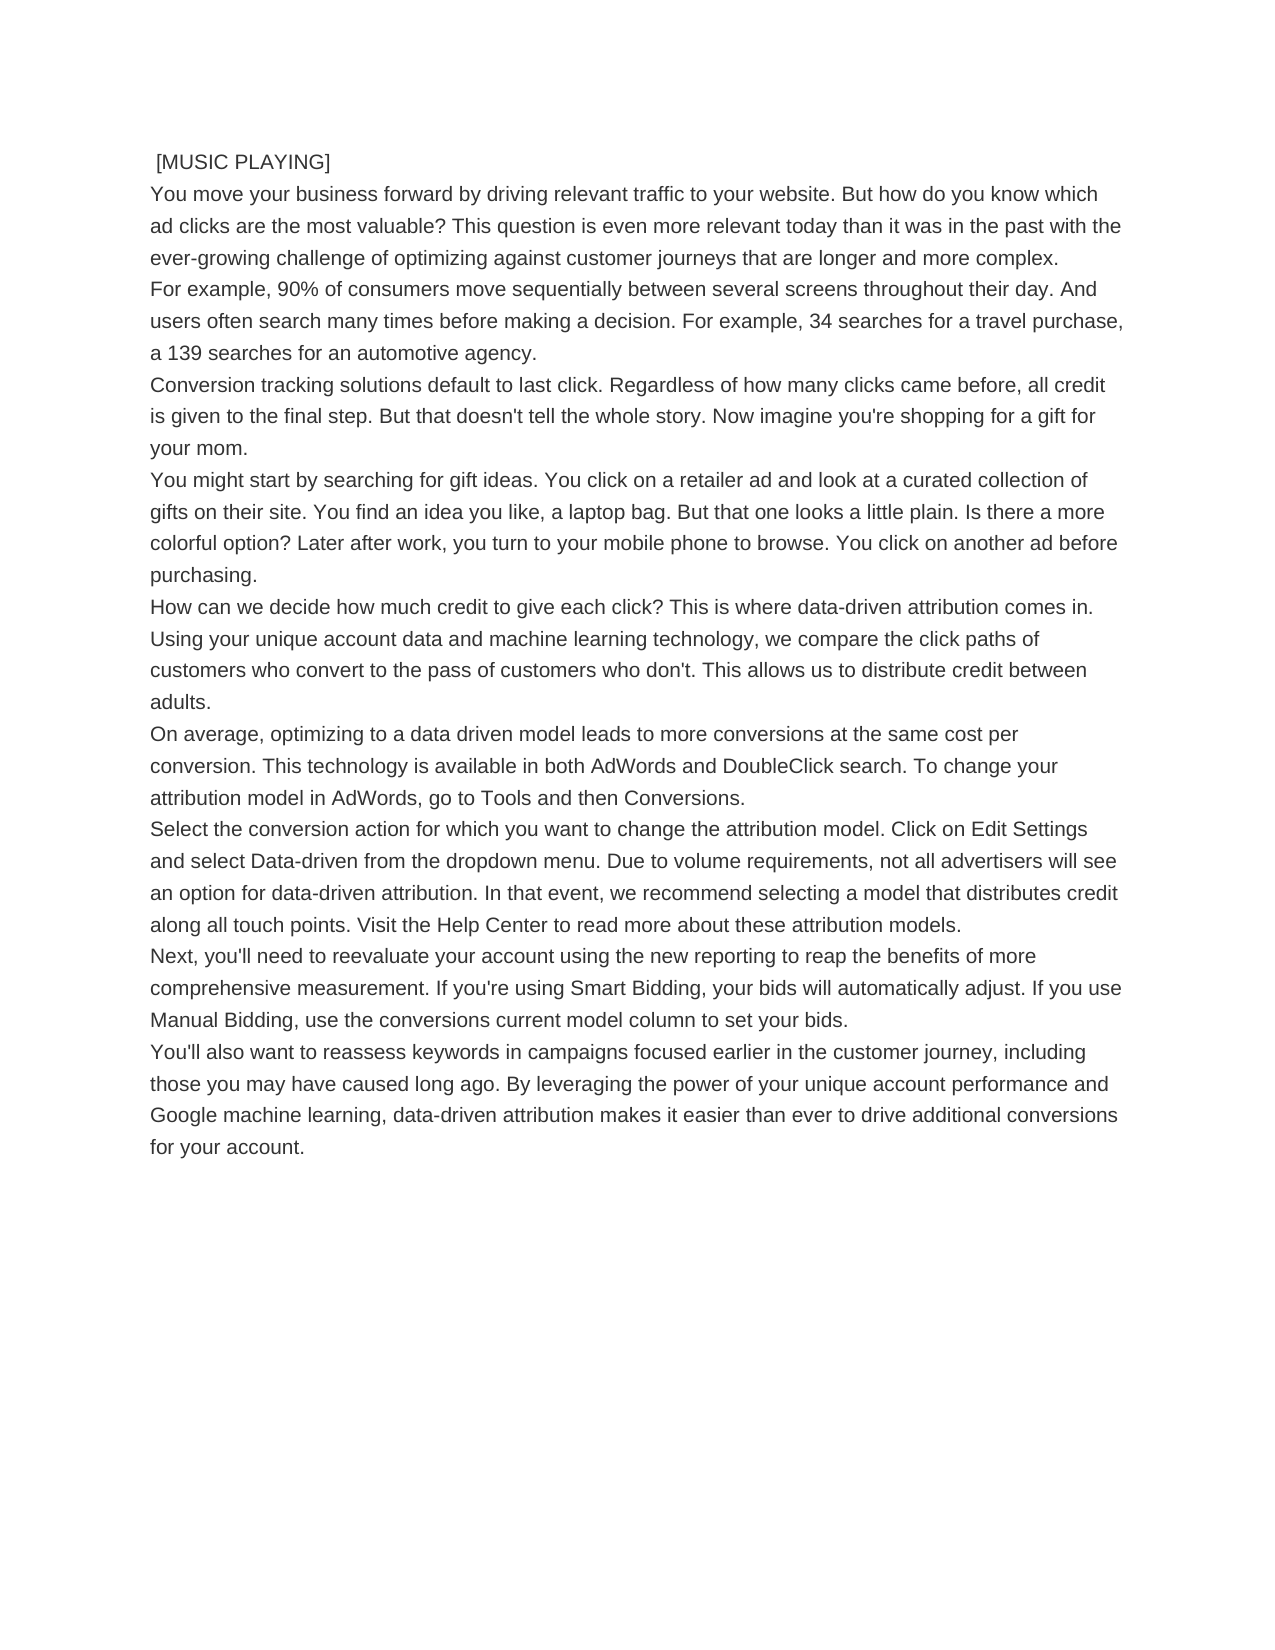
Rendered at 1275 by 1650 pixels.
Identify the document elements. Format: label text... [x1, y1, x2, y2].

text Conversion tracking solutions default to last click. Regardless of how many clicks came before, all credit is given to the final step. But that doesn't tell the whole story. Now imagine you're shopping for a gift for your mom. [150, 372, 1125, 460]
text You'll also want to reassess keywords in campaigns focused earlier in the customer journey, including those you may have caused long ago. By leveraging the power of your unique account performance and Google machine learning, data-driven attribution makes it easier than ever to drive additional conversions for your account. [150, 1039, 1125, 1159]
text Select the conversion action for which you want to change the attribution model. Click on Edit Settings and select Data-driven from the dropdown menu. Due to volume requirements, not all advertisers will see an option for data-driven attribution. In that event, we recommend selecting a model that distributes credit along all touch points. Visit the Help Center to read more about these attribution models. [150, 817, 1125, 936]
text For example, 90% of consumers move sequentially between several screens throughout their day. And users often search many times before making a decision. For example, 34 searches for a travel purchase, a 139 searches for an automotive agency. [150, 277, 1125, 364]
text Next, you'll need to reevaluate your account using the new reporting to reap the benefits of more comprehensive measurement. If you're using Smart Bidding, your bids will automatically adjust. If you use Manual Bidding, use the conversions current model column to set your bids. [150, 944, 1125, 1032]
text On average, optimizing to a data driven model leads to more conversions at the same cost per conversion. This technology is available in both AdWords and DoubleClick search. To change your attribution model in AdWords, go to Tools and then Conversions. [150, 722, 1125, 809]
text You move your business forward by driving relevant traffic to your website. But how do you know which ad clicks are the most valuable? This question is even more relevant today than it was in the past with the ever-growing challenge of optimizing against customer journeys that are longer and more complex. [150, 182, 1125, 269]
text [MUSIC PLAYING] [150, 150, 1125, 174]
text You might start by searching for gift ideas. You click on a retailer ad and look at a curated collection of gifts on their site. You find an idea you like, a laptop bag. But that one looks a little plain. Is there a more colorful option? Later after work, you turn to your mobile phone to browse. You click on another ad before purchasing. [150, 468, 1125, 587]
text How can we decide how much credit to give each click? This is where data-driven attribution comes in. Using your unique account data and machine learning technology, we compare the click paths of customers who convert to the pass of customers who don't. This allows us to distribute credit between adults. [150, 595, 1125, 714]
